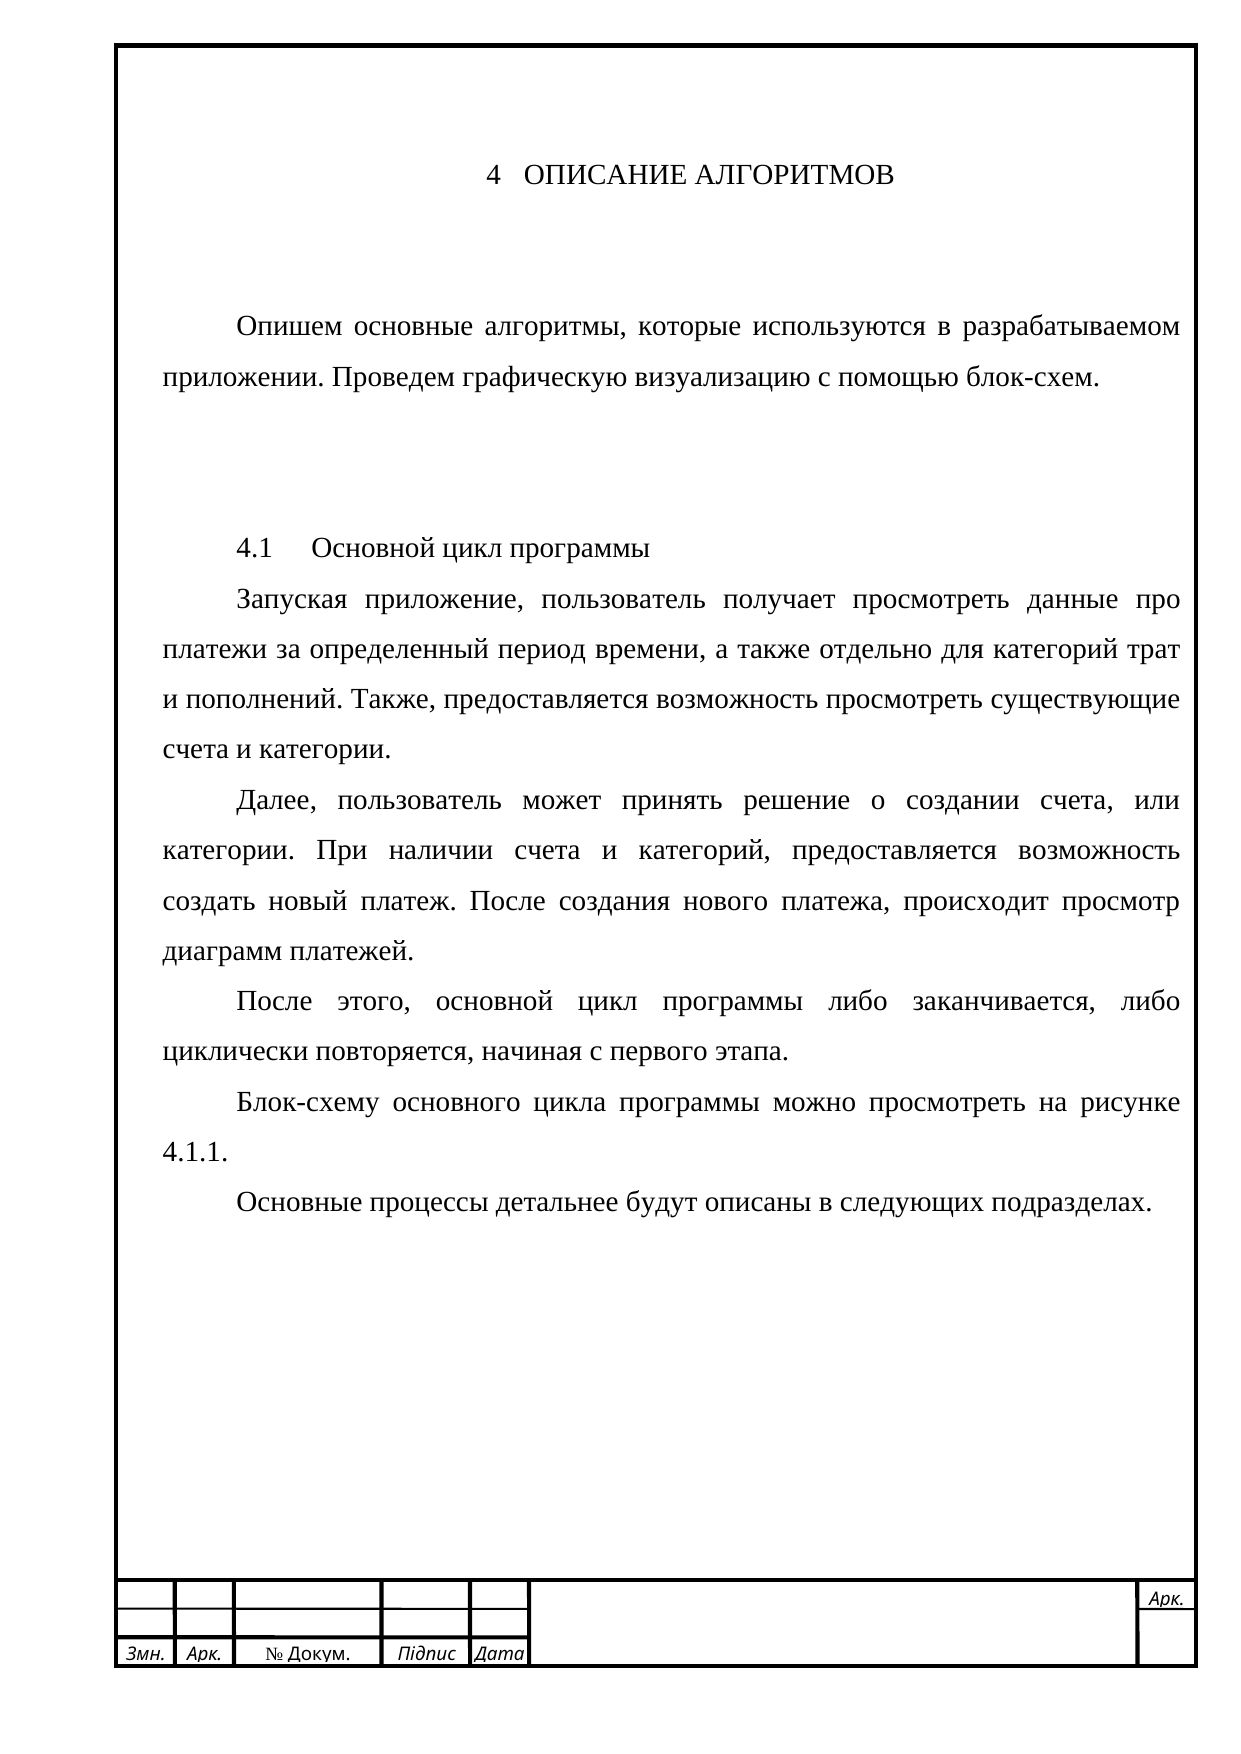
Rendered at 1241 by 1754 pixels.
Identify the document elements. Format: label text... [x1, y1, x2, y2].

text После этого, основной цикл программы либо заканчивается, либо циклически повторяется, начиная с первого этапа. [162, 983, 1181, 1067]
text Далее, пользователь может принять решение о создании счета, или категории. При наличии счета и категорий, предоставляется возможность создать новый платеж. После создания нового платежа, происходит просмотр диаграмм платежей. [162, 782, 1181, 966]
text Основные процессы детальнее будут описаны в следующих подразделах. [162, 1184, 1181, 1218]
subtitle ОПИСАНИЕ АЛГОРИТМОВ [200, 157, 1181, 191]
text Блок-схему основного цикла программы можно просмотреть на рисунке 4.1.1. [162, 1084, 1181, 1168]
subtitle Основной цикл программы [236, 530, 1181, 564]
text Запуская приложение, пользователь получает просмотреть данные про платежи за определенный период времени, а также отдельно для категорий трат и пополнений. Также, предоставляется возможность просмотреть существующие счета и категории. [162, 581, 1181, 765]
text Опишем основные алгоритмы, которые используются в разрабатываемом приложении. Проведем графическую визуализацию с помощью блок-схем. [162, 308, 1181, 392]
